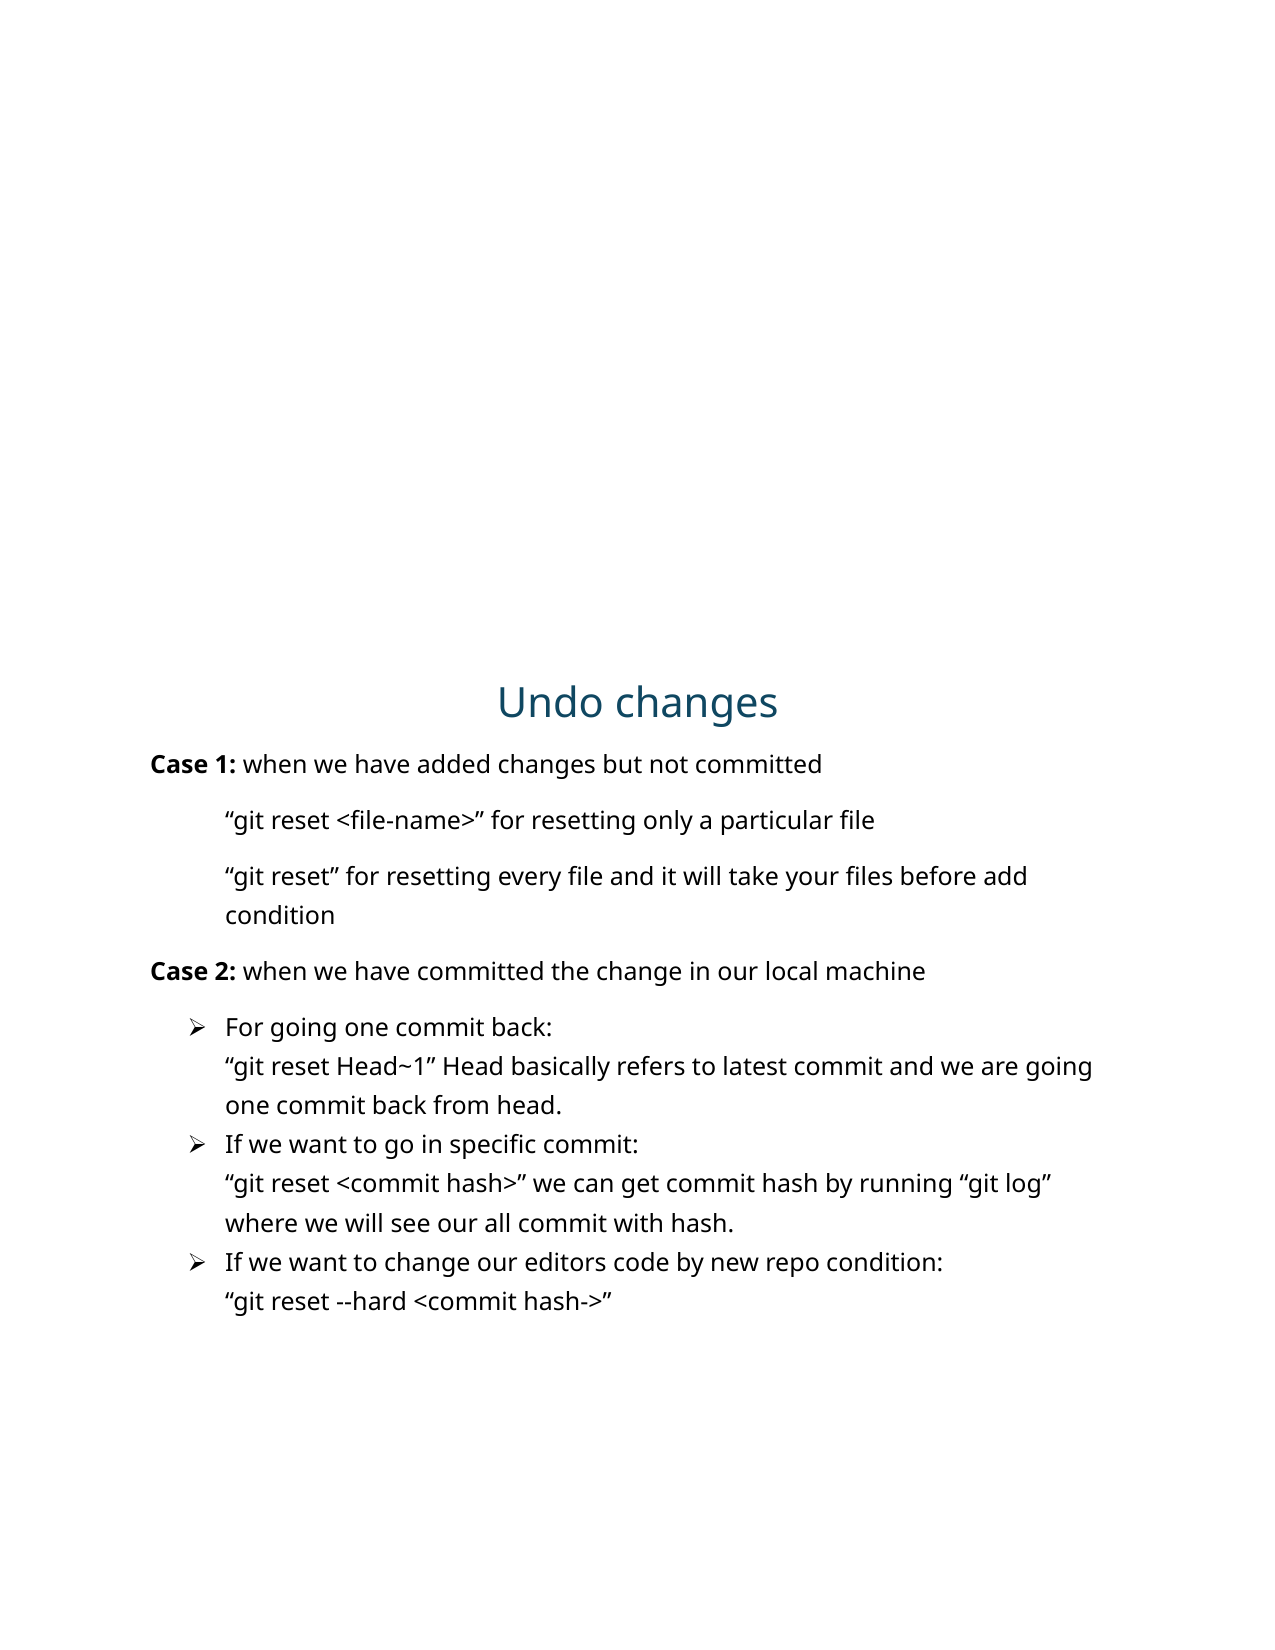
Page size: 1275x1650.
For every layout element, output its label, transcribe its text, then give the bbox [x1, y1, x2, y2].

list For going one commit back: “git reset Head~1” Head basically refers to latest commit and we are going one commit back from head. [187, 1009, 1125, 1122]
text “git reset” for resetting every file and it will take your files before add condition [225, 858, 1125, 932]
text Case 1: when we have added changes but not committed [150, 747, 1125, 781]
text “git reset <file-name>” for resetting only a particular file [225, 803, 1125, 837]
text Case 2: when we have committed the change in our local machine [150, 953, 1125, 988]
list If we want to go in specific commit: “git reset <commit hash>” we can get commit hash by running “git log” where we will see our all commit with hash. [187, 1127, 1125, 1239]
list If we want to change our editors code by new repo condition: “git reset --hard <commit hash->” [187, 1244, 1125, 1318]
subtitle Undo changes [150, 673, 1125, 730]
